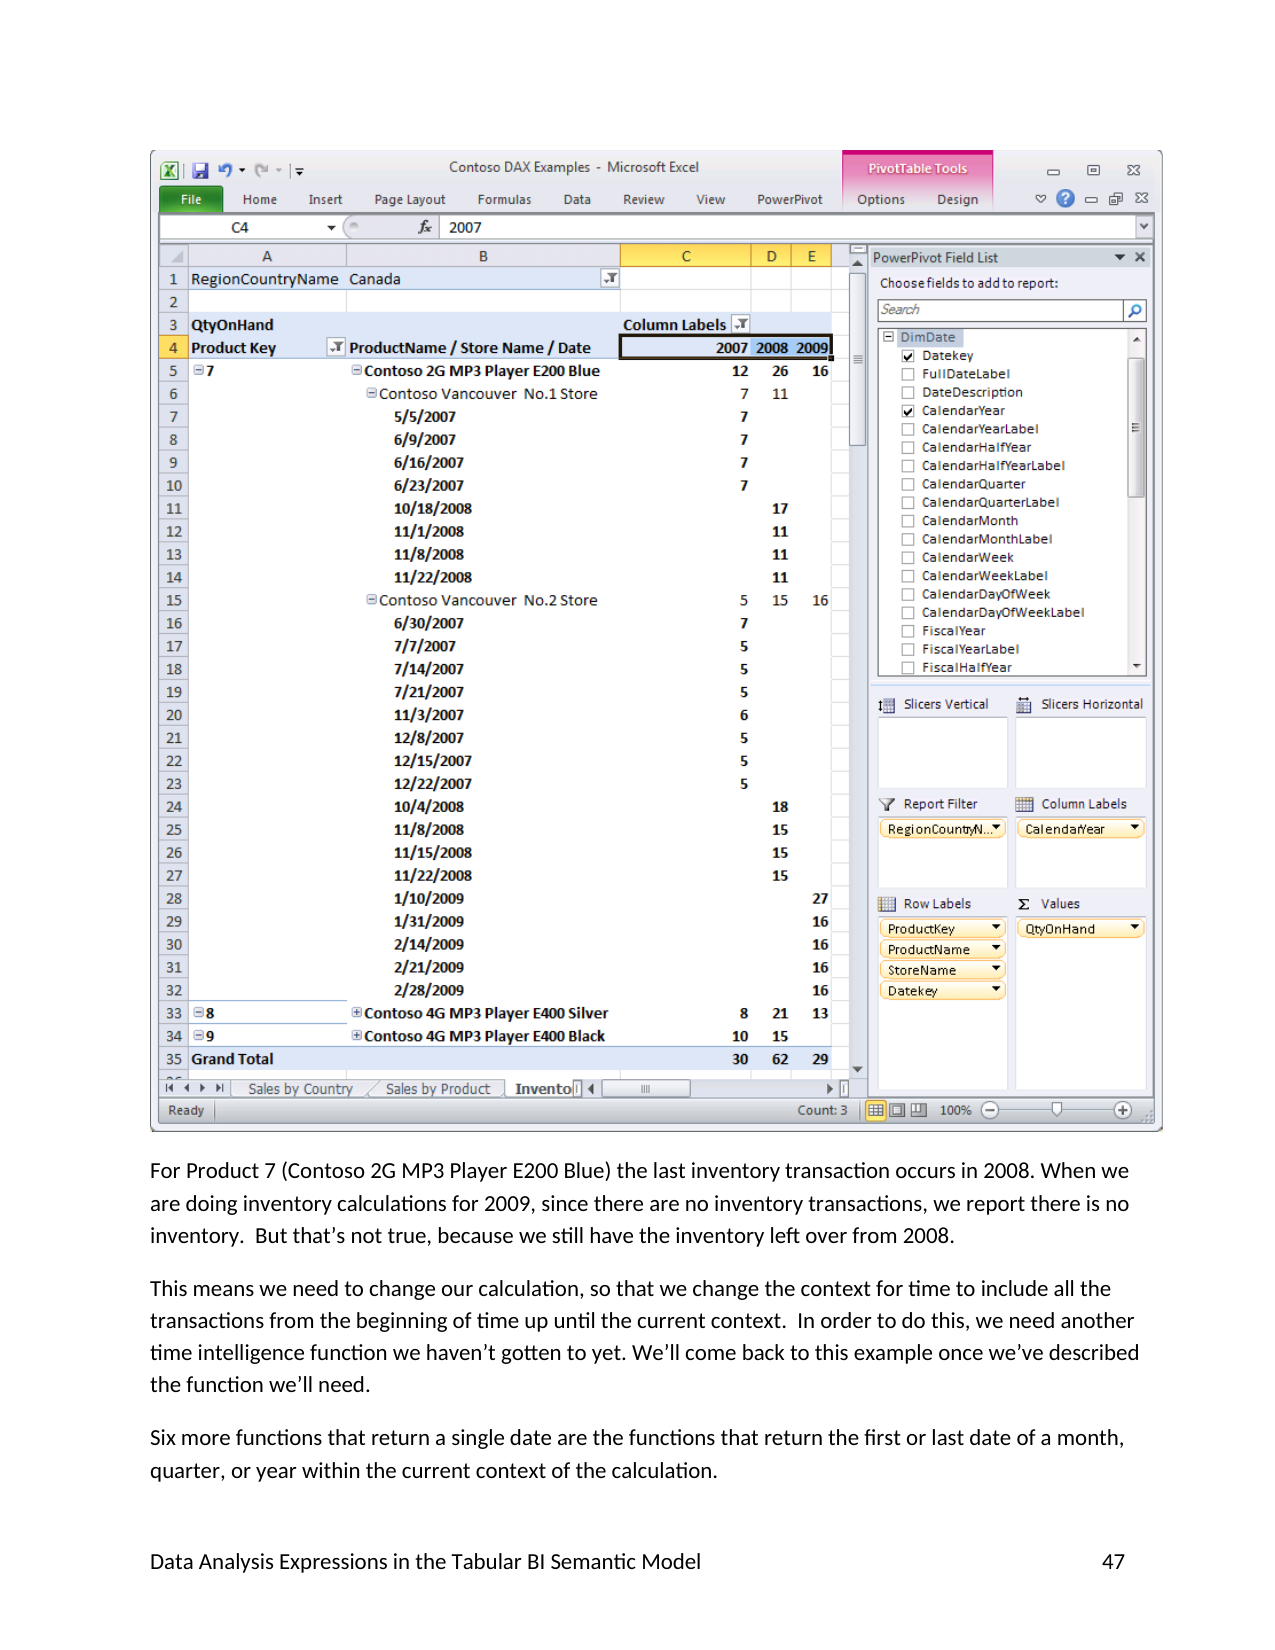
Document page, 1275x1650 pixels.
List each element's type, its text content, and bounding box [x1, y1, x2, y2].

text Six more functions that return a single date are the functions that return the first or last date of a month, quarter, or year within the current context of the calculation. [150, 1423, 1162, 1484]
text For Product 7 (Contoso 2G MP3 Player E200 Blue) the last inventory transaction occurs in 2008. When we are doing inventory calculations for 2009, since there are no inventory transactions, we report there is no inventory. But that’s not true, because we still have the inventory left over from 2008. [150, 1157, 1162, 1249]
text This means we need to change our calculation, so that we change the context for time to include all the transactions from the beginning of time up until the current context. In order to do this, we need another time intelligence function we haven’t gotten to yet. We’ll come back to this example once we’ve described the function we’ll need. [150, 1274, 1162, 1398]
picture [150, 150, 1163, 1132]
